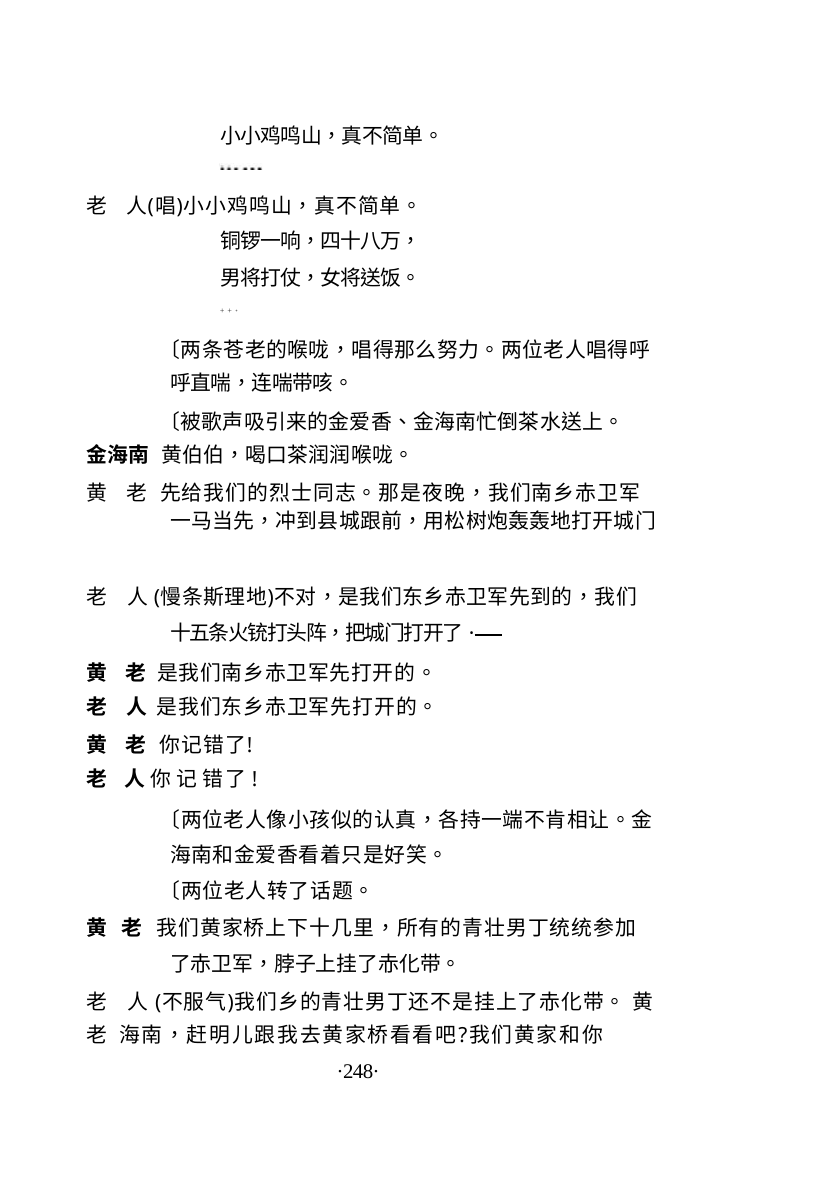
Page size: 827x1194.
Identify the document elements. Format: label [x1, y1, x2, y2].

picture [218, 163, 263, 170]
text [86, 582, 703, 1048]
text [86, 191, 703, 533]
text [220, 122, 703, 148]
